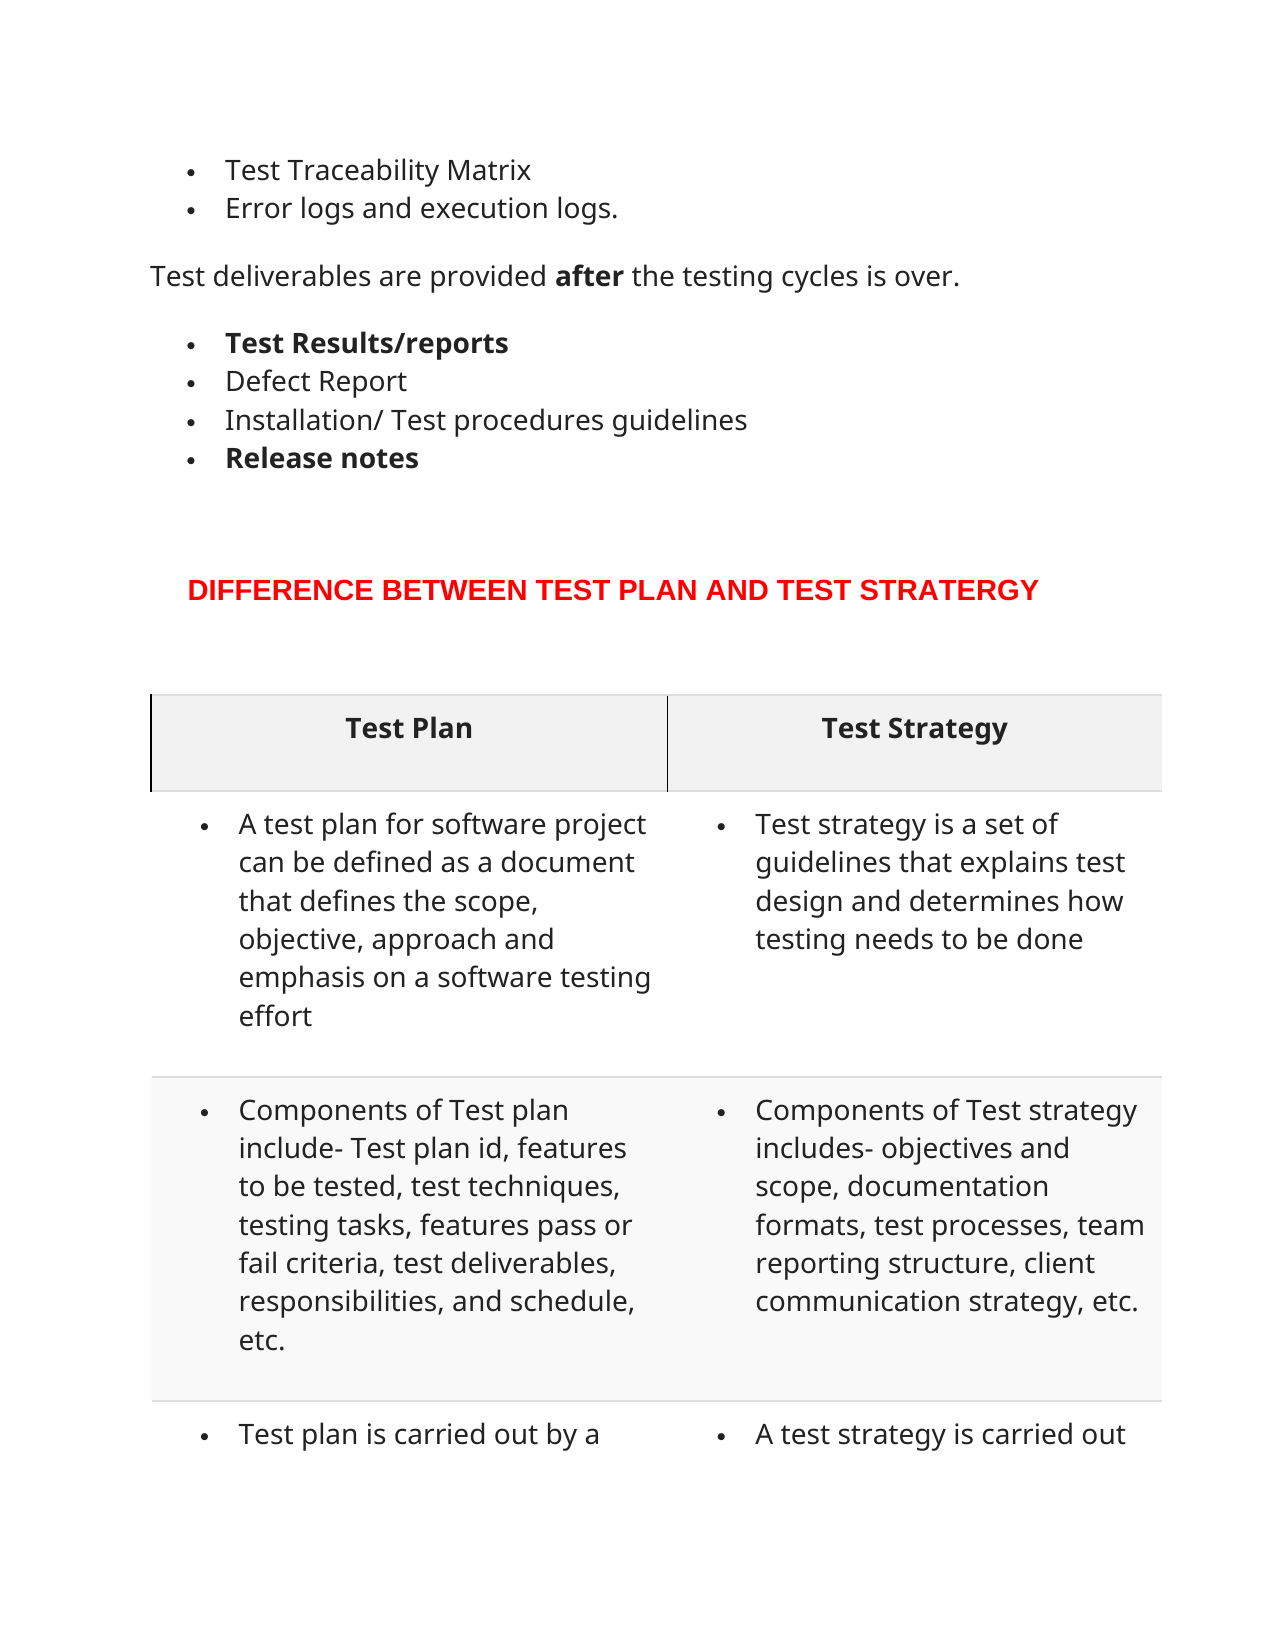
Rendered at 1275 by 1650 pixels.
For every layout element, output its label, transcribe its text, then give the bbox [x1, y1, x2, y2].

list Test Traceability Matrix [187, 150, 1125, 188]
list Defect Report [187, 362, 1125, 400]
text DIFFERENCE BETWEEN TEST PLAN AND TEST STRATERGY [150, 573, 1125, 607]
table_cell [668, 1402, 1162, 1500]
list Test Results/reports [187, 323, 1125, 362]
table_cell Components of Test strategy includes- objectives and scope, documentation formats, test processes, team reporting structure, client communication strategy, etc. [668, 1078, 1162, 1400]
table_cell Components of Test plan include- Test plan id, features to be tested, test techniques, testing tasks, features pass or fail criteria, test deliverables, responsibilities, and schedule, etc. [151, 1076, 668, 1400]
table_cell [151, 1400, 668, 1500]
list Error logs and execution logs. [187, 188, 1125, 227]
text Test deliverables are provided after the testing cycles is over. [150, 256, 1125, 294]
table_cell A test plan for software project can be defined as a document that defines the scope, objective, approach and emphasis on a software testing effort [151, 792, 668, 1076]
table_cell Test strategy is a set of guidelines that explains test design and determines how testing needs to be done [668, 792, 1162, 1076]
list Installation/ Test procedures guidelines [187, 400, 1125, 438]
table_header Test Strategy [668, 696, 1162, 790]
table_header Test Plan [152, 696, 667, 790]
list Release notes [187, 438, 1125, 477]
